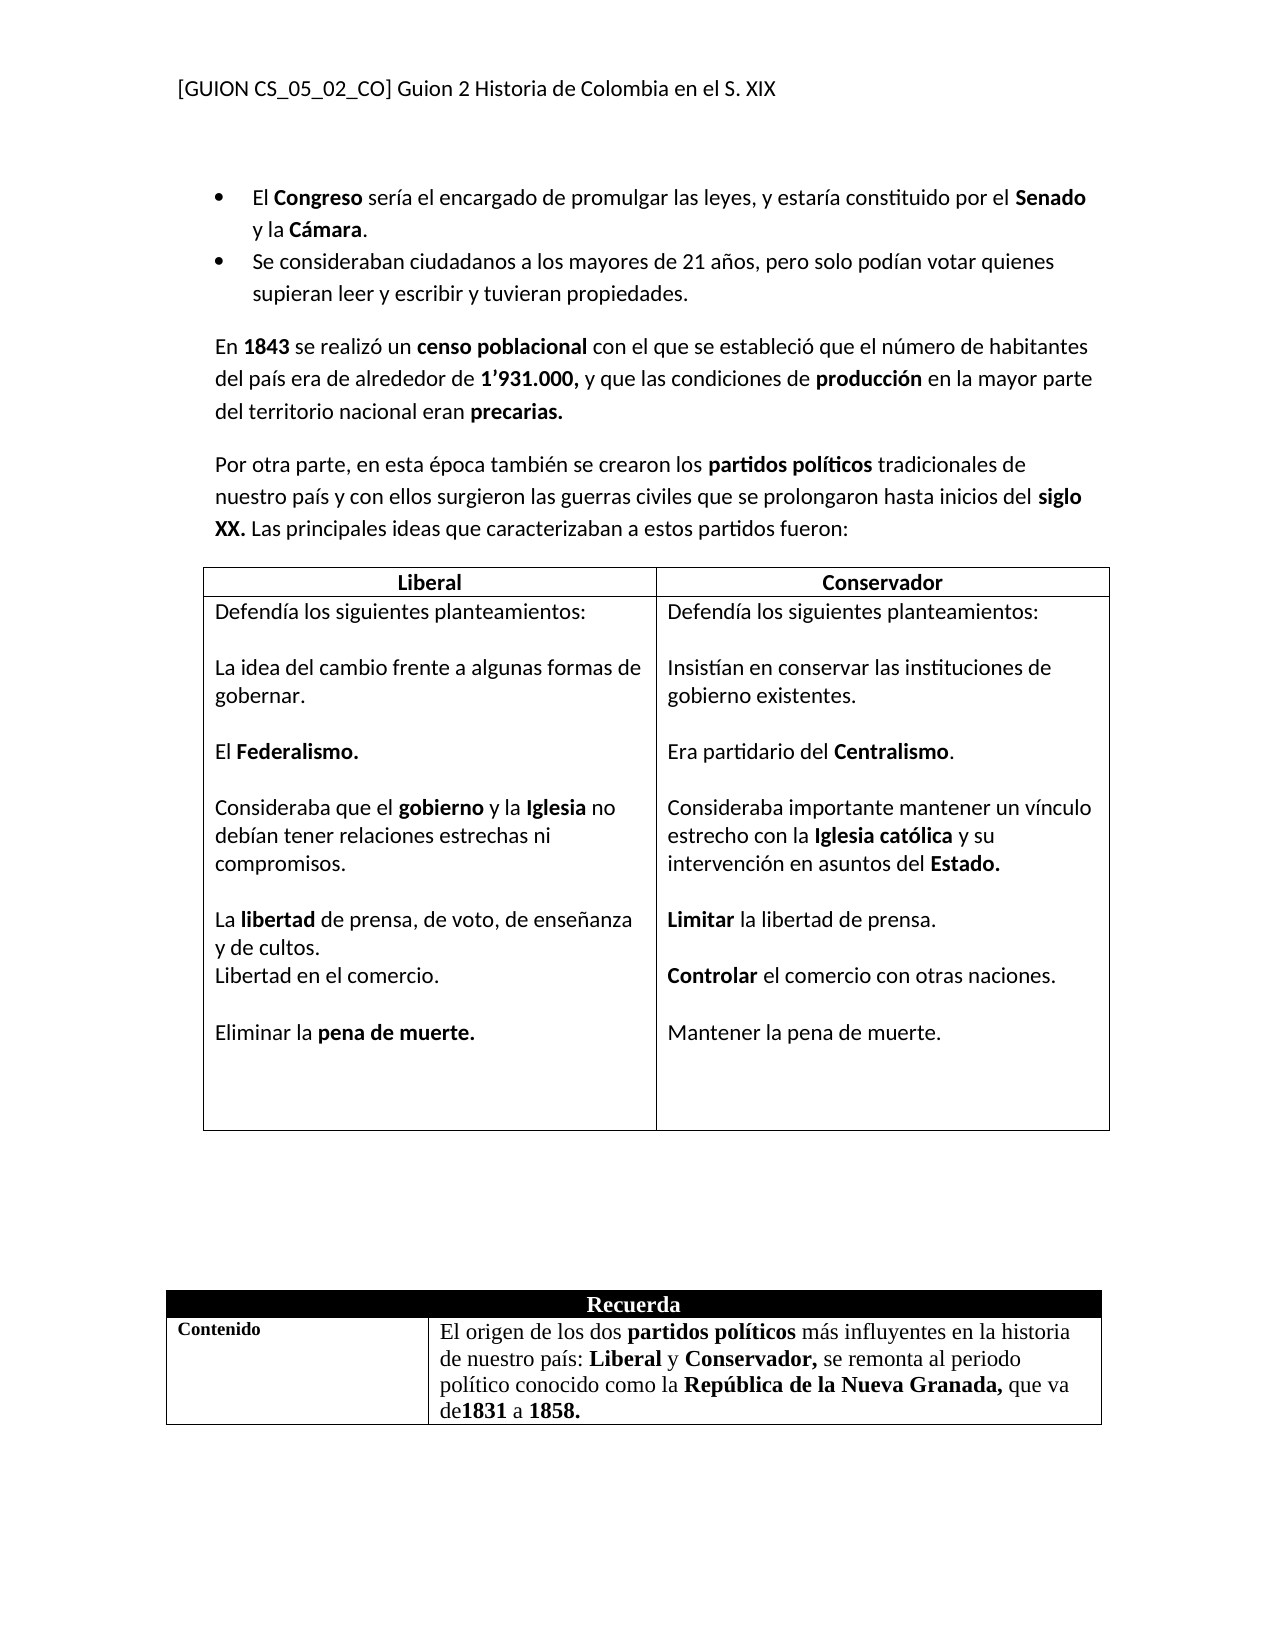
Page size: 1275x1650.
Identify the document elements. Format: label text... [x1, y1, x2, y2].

text En 1843 se realizó un censo poblacional con el que se estableció que el número de habitantes del país era de alrededor de 1’931.000, y que las condiciones de producción en la mayor parte del territorio nacional eran precarias. [215, 332, 1098, 425]
text Por otra parte, en esta época también se crearon los partidos políticos tradicionales de nuestro país y con ellos surgieron las guerras civiles que se prolongaron hasta inicios del siglo XX. Las principales ideas que caracterizaban a estos partidos fueron: [215, 450, 1098, 542]
list Se consideraban ciudadanos a los mayores de 21 años, pero solo podían votar quienes supieran leer y escribir y tuvieran propiedades. [215, 247, 1098, 307]
table_cell El origen de los dos partidos políticos más influyentes en la historia de nuestro país: Liberal y Conservador, se remonta al periodo político conocido como la República de la Nueva Granada, que va de1831 a 1858. [429, 1318, 1101, 1424]
table_cell Defendía los siguientes planteamientos: La idea del cambio frente a algunas formas de gobernar. El Federalismo. Consideraba que el gobierno y la Iglesia no debían tener relaciones estrechas ni compromisos. La libertad de prensa, de voto, de enseñanza y de cultos. Libertad en el comercio. Eliminar la pena de muerte. [204, 597, 656, 1130]
table_cell Contenido [167, 1318, 428, 1424]
table_header Liberal [204, 568, 656, 596]
table_header Recuerda [167, 1291, 1101, 1317]
table_cell Defendía los siguientes planteamientos: Insistían en conservar las instituciones de gobierno existentes. Era partidario del Centralismo. Consideraba importante mantener un vínculo estrecho con la Iglesia católica y su intervención en asuntos del Estado. Limitar la libertad de prensa. Controlar el comercio con otras naciones. Mantener la pena de muerte. [657, 597, 1109, 1130]
list El Congreso sería el encargado de promulgar las leyes, y estaría constituido por el Senado y la Cámara. [215, 183, 1098, 243]
table_header Conservador [657, 568, 1109, 596]
